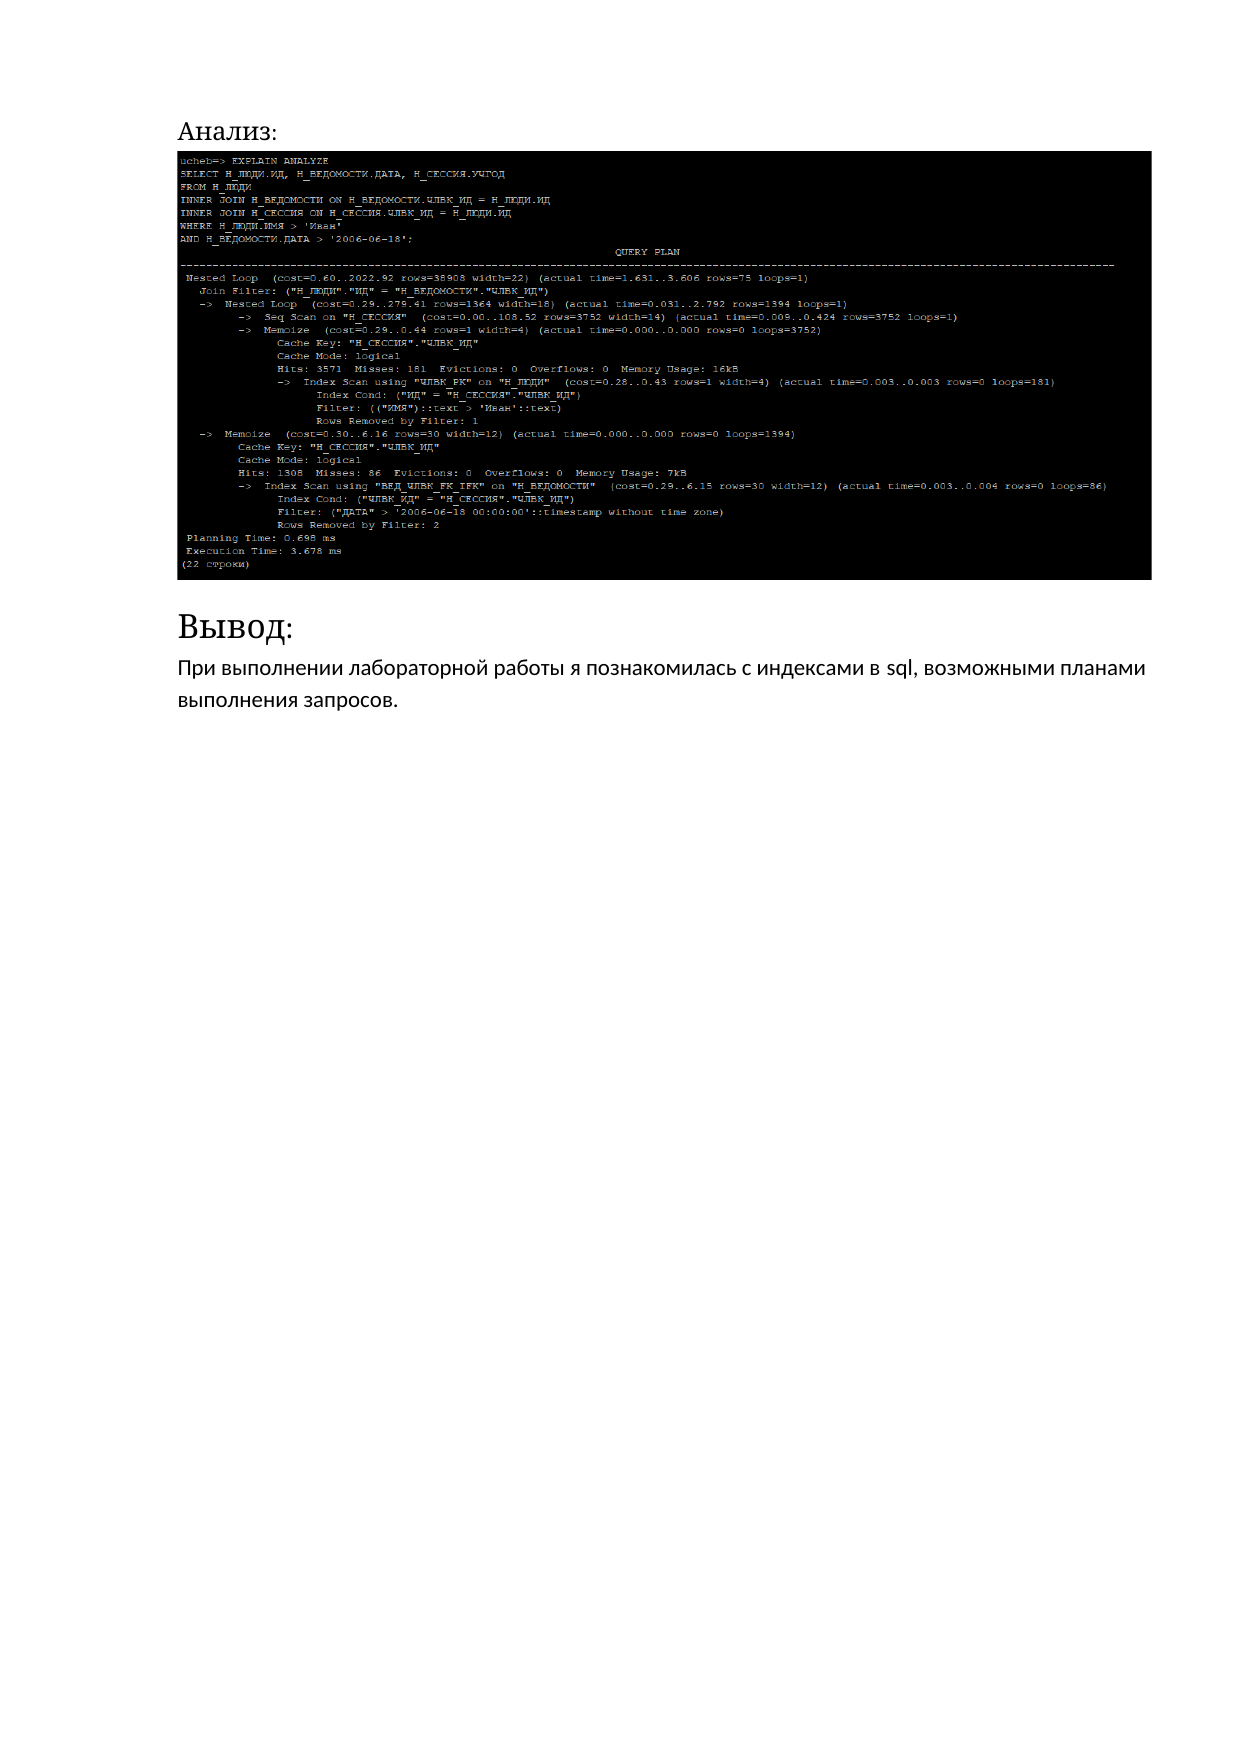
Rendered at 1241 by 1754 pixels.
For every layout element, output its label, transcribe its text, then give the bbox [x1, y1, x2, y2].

subtitle Анализ: [177, 118, 1152, 147]
picture [177, 151, 1152, 580]
subtitle Вывод: [177, 609, 1152, 647]
text При выполнении лабораторной работы я познакомилась с индексами в sql, возможными планами выполнения запросов. [177, 653, 1152, 713]
